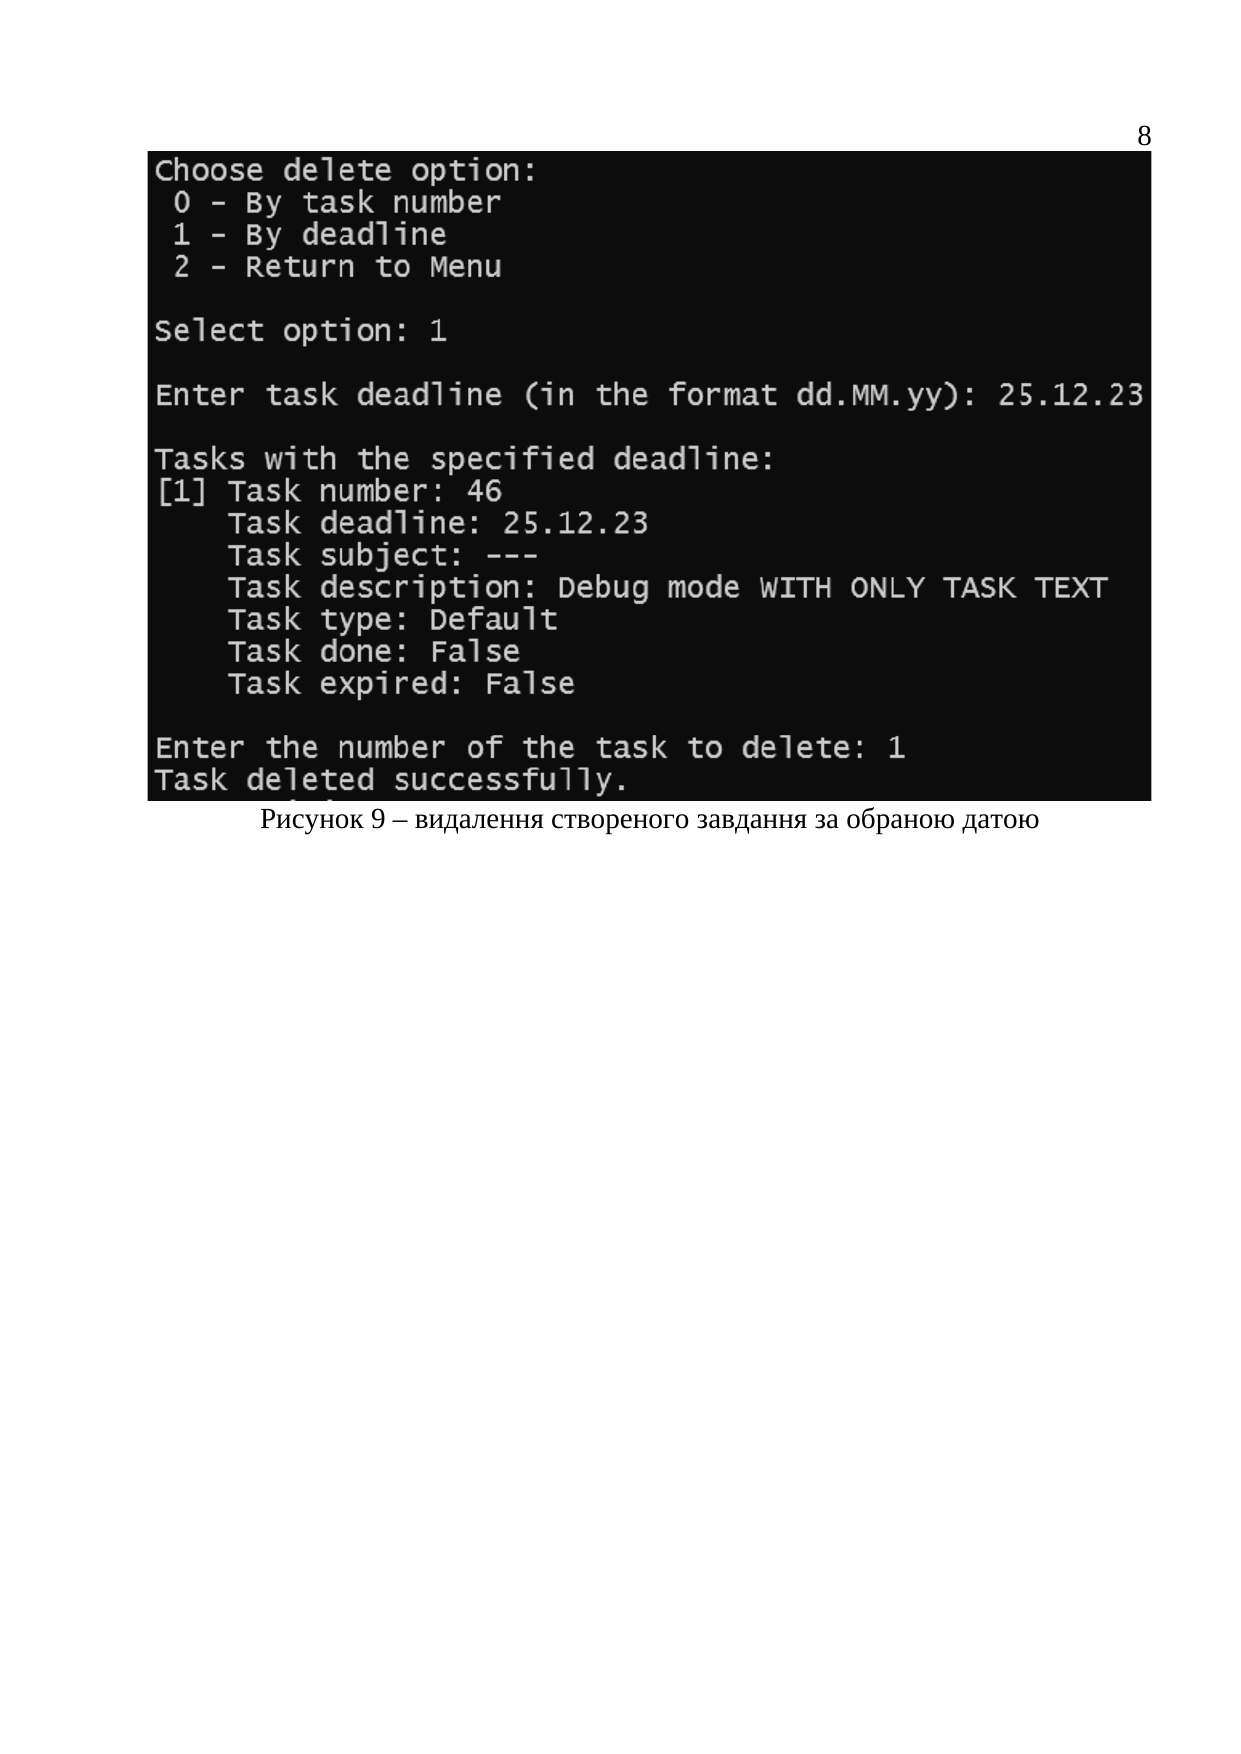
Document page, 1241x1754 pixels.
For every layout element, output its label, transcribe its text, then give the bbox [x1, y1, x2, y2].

text Рисунок 9 – видалення створеного завдання за обраною датою [148, 801, 1152, 834]
picture [147, 151, 1152, 801]
